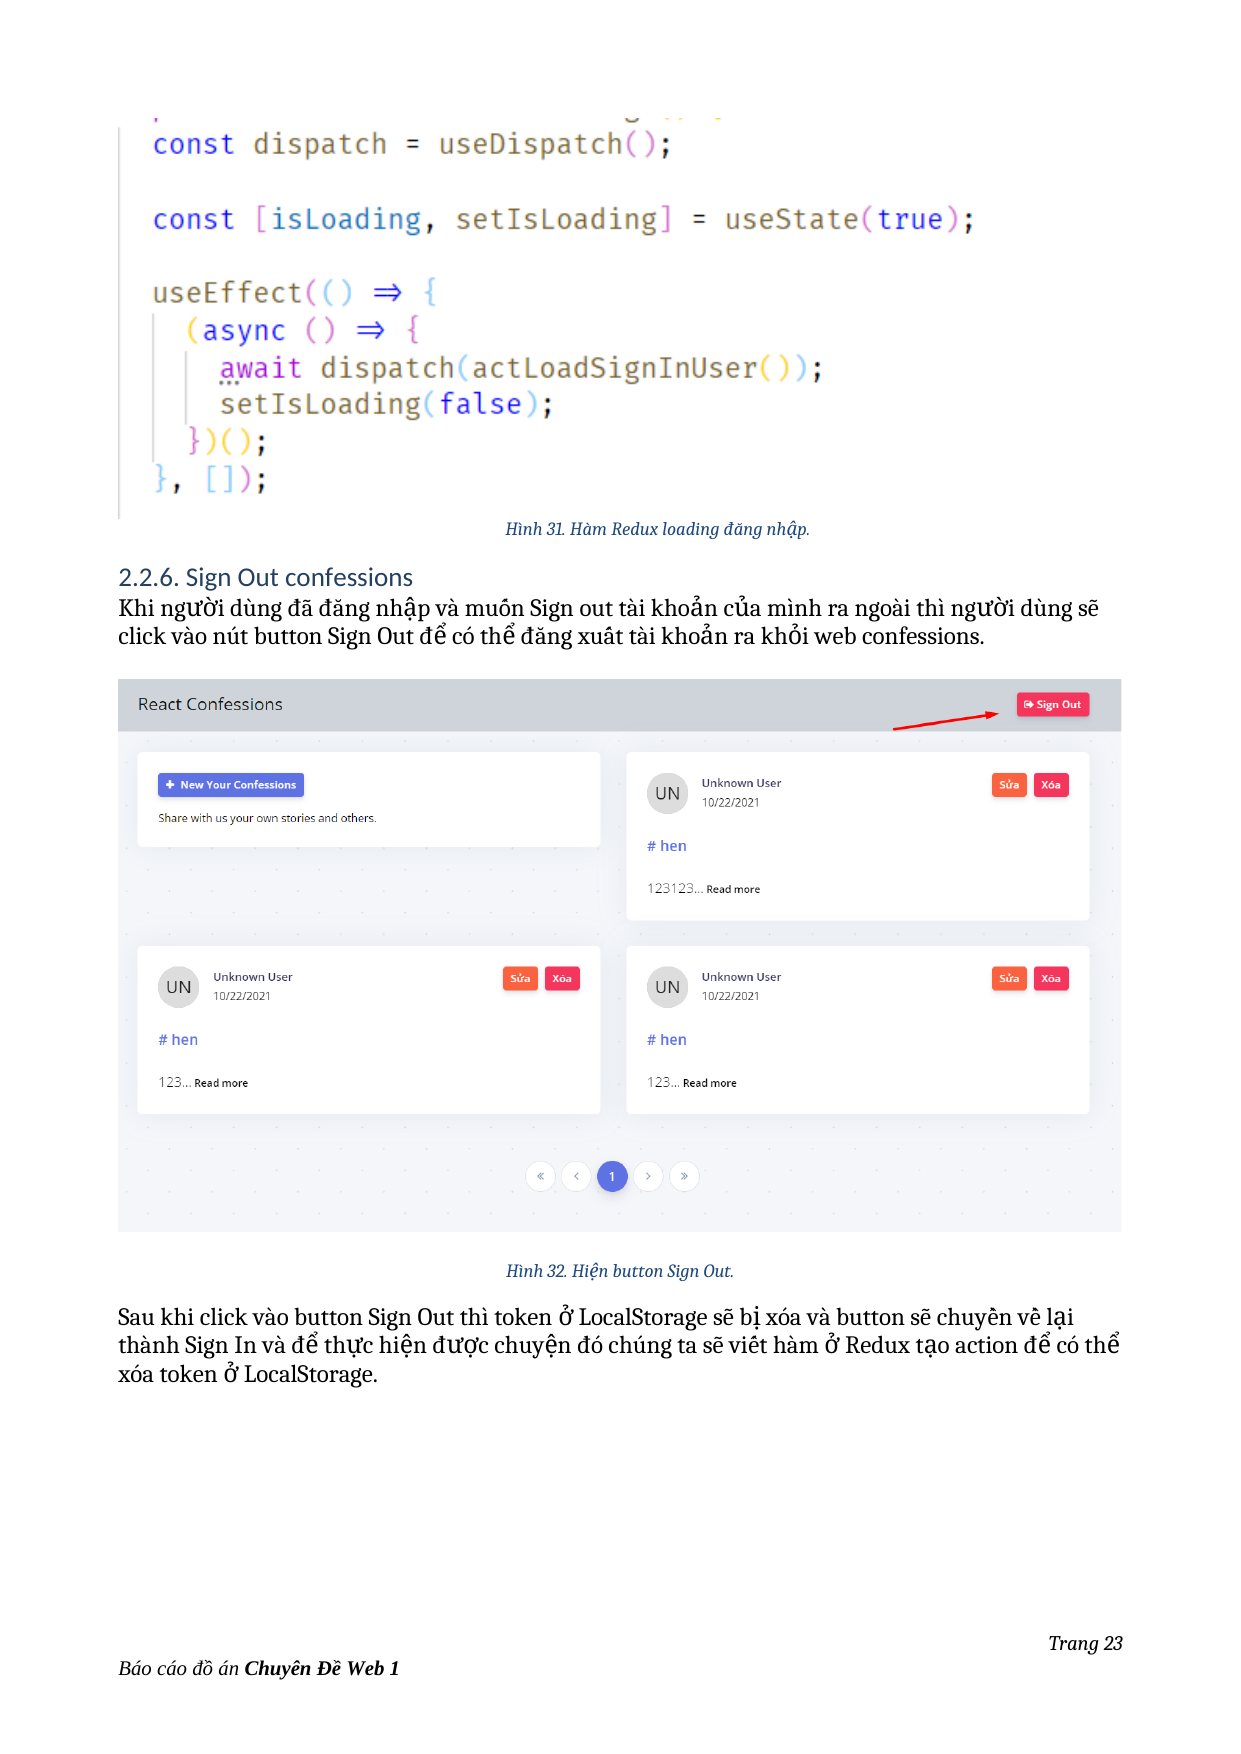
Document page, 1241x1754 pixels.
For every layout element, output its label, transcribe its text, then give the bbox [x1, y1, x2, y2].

text Hình 31. Hàm Redux loading đăng nhập. [118, 518, 1122, 540]
text Sau khi click vào button Sign Out thì token ở LocalStorage sẽ bị xóa và button sẽ chuyền về lại thành Sign In và để thực hiện được chuyện đó chúng ta sẽ viết hàm ở Redux tạo action để có thể xóa token ở LocalStorage. [118, 1303, 1122, 1389]
picture [118, 118, 989, 519]
picture [118, 679, 1122, 1232]
text Hình 32. Hiện button Sign Out. [118, 1260, 1122, 1282]
subtitle 2.2.6. Sign Out confessions [118, 561, 1122, 593]
text Khi người dùng đã đăng nhập và muốn Sign out tài khoản của mình ra ngoài thì người dùng sẽ click vào nút button Sign Out để có thể đăng xuất tài khoản ra khỏi web confessions. [118, 593, 1122, 651]
